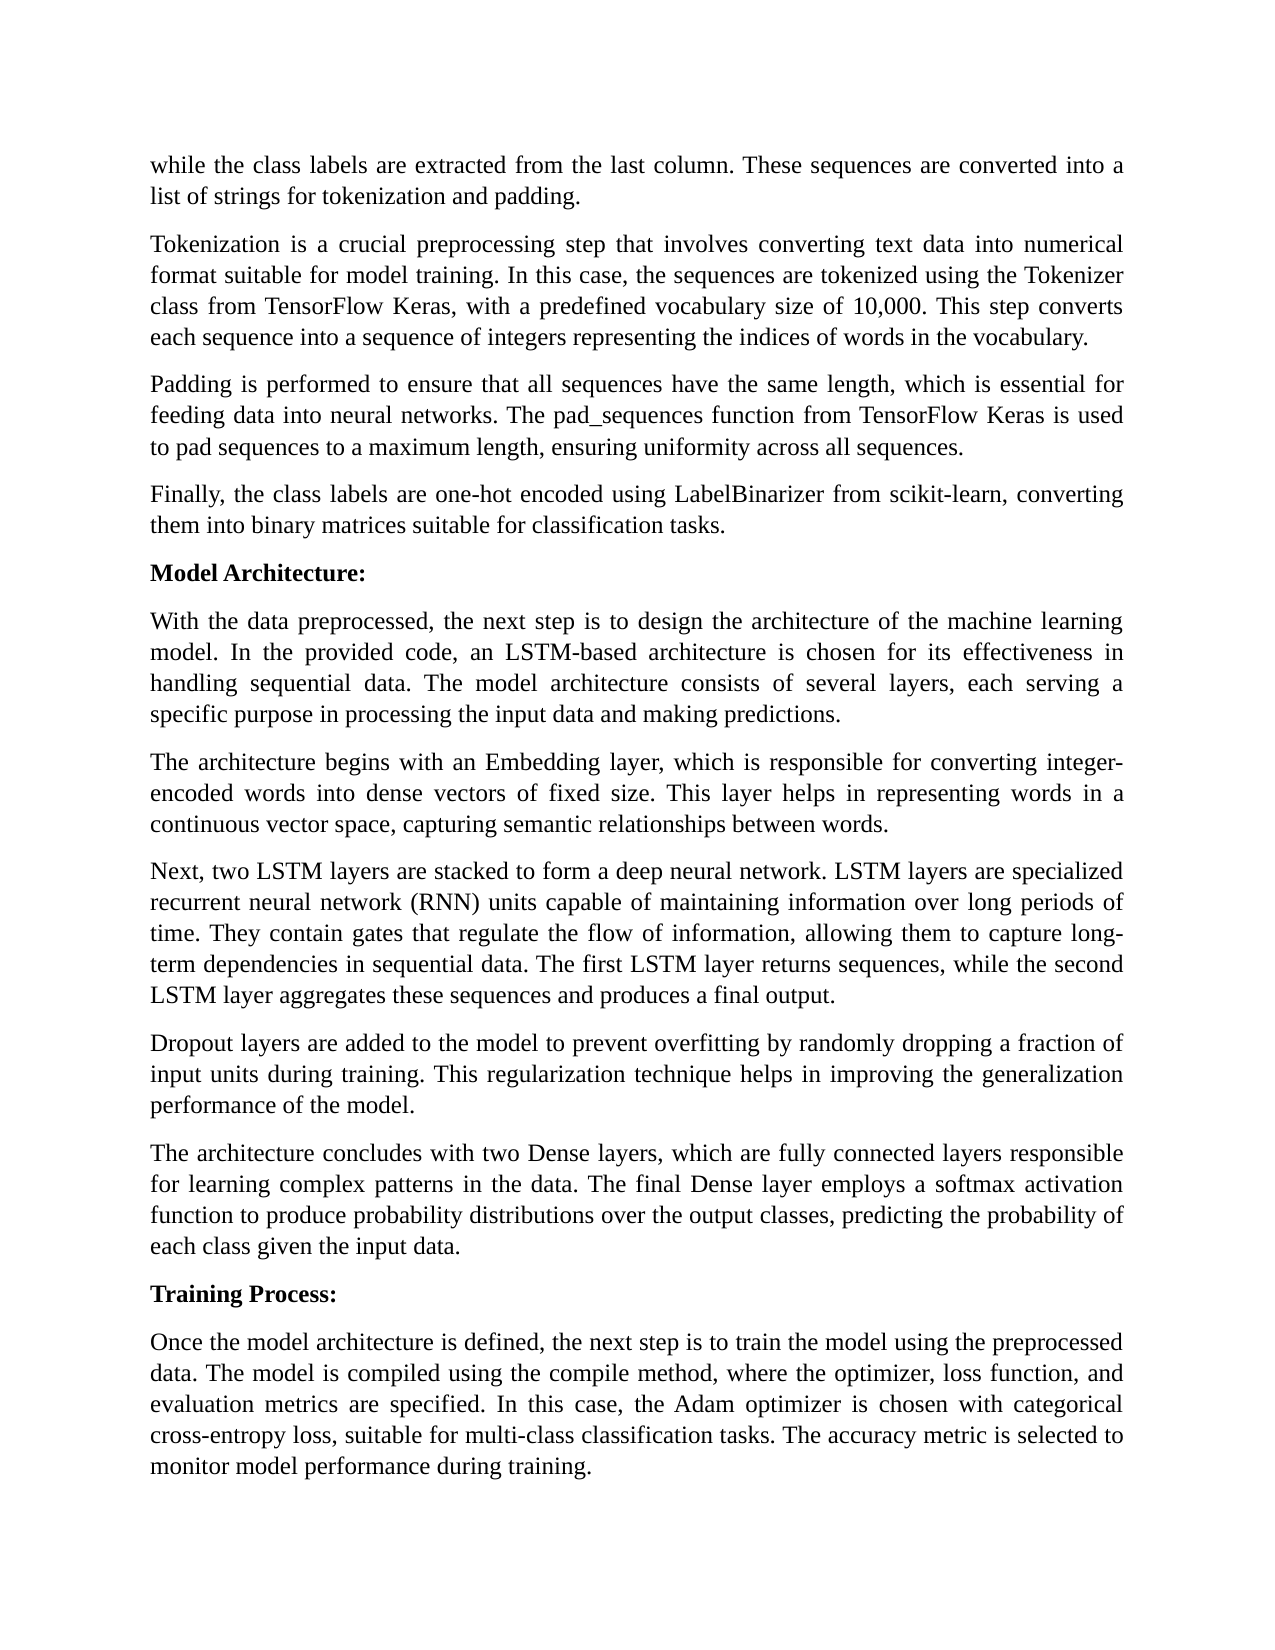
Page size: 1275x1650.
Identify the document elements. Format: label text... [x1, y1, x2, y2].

text Dropout layers are added to the model to prevent overfitting by randomly dropping a fraction of input units during training. This regularization technique helps in improving the generalization performance of the model. [150, 1028, 1125, 1119]
text Model Architecture: [150, 558, 1125, 587]
text Once the model architecture is defined, the next step is to train the model using the preprocessed data. The model is compiled using the compile method, where the optimizer, loss function, and evaluation metrics are specified. In this case, the Adam optimizer is chosen with categorical cross-entropy loss, suitable for multi-class classification tasks. The accuracy metric is selected to monitor model performance during training. [150, 1327, 1125, 1479]
text Tokenization is a crucial preprocessing step that involves converting text data into numerical format suitable for model training. In this case, the sequences are tokenized using the Tokenizer class from TensorFlow Keras, with a predefined vocabulary size of 10,000. This step converts each sequence into a sequence of integers representing the indices of words in the vocabulary. [150, 229, 1125, 351]
text Padding is performed to ensure that all sequences have the same length, which is essential for feeding data into neural networks. The pad_sequences function from TensorFlow Keras is used to pad sequences to a maximum length, ensuring uniformity across all sequences. [150, 369, 1125, 460]
text The architecture concludes with two Dense layers, which are fully connected layers responsible for learning complex patterns in the data. The final Dense layer employs a softmax activation function to produce probability distributions over the output classes, predicting the probability of each class given the input data. [150, 1138, 1125, 1260]
text Next, two LSTM layers are stacked to form a deep neural network. LSTM layers are specialized recurrent neural network (RNN) units capable of maintaining information over long periods of time. They contain gates that regulate the flow of information, allowing them to capture long-term dependencies in sequential data. The first LSTM layer returns sequences, while the second LSTM layer aggregates these sequences and produces a final output. [150, 856, 1125, 1009]
text Training Process: [150, 1279, 1125, 1308]
text Finally, the class labels are one-hot encoded using LabelBinarizer from scikit-learn, converting them into binary matrices suitable for classification tasks. [150, 479, 1125, 539]
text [150, 150, 1125, 210]
text The architecture begins with an Embedding layer, which is responsible for converting integer-encoded words into dense vectors of fixed size. This layer helps in representing words in a continuous vector space, capturing semantic relationships between words. [150, 747, 1125, 837]
text With the data preprocessed, the next step is to design the architecture of the machine learning model. In the provided code, an LSTM-based architecture is chosen for its effectiveness in handling sequential data. The model architecture consists of several layers, each serving a specific purpose in processing the input data and making predictions. [150, 606, 1125, 728]
